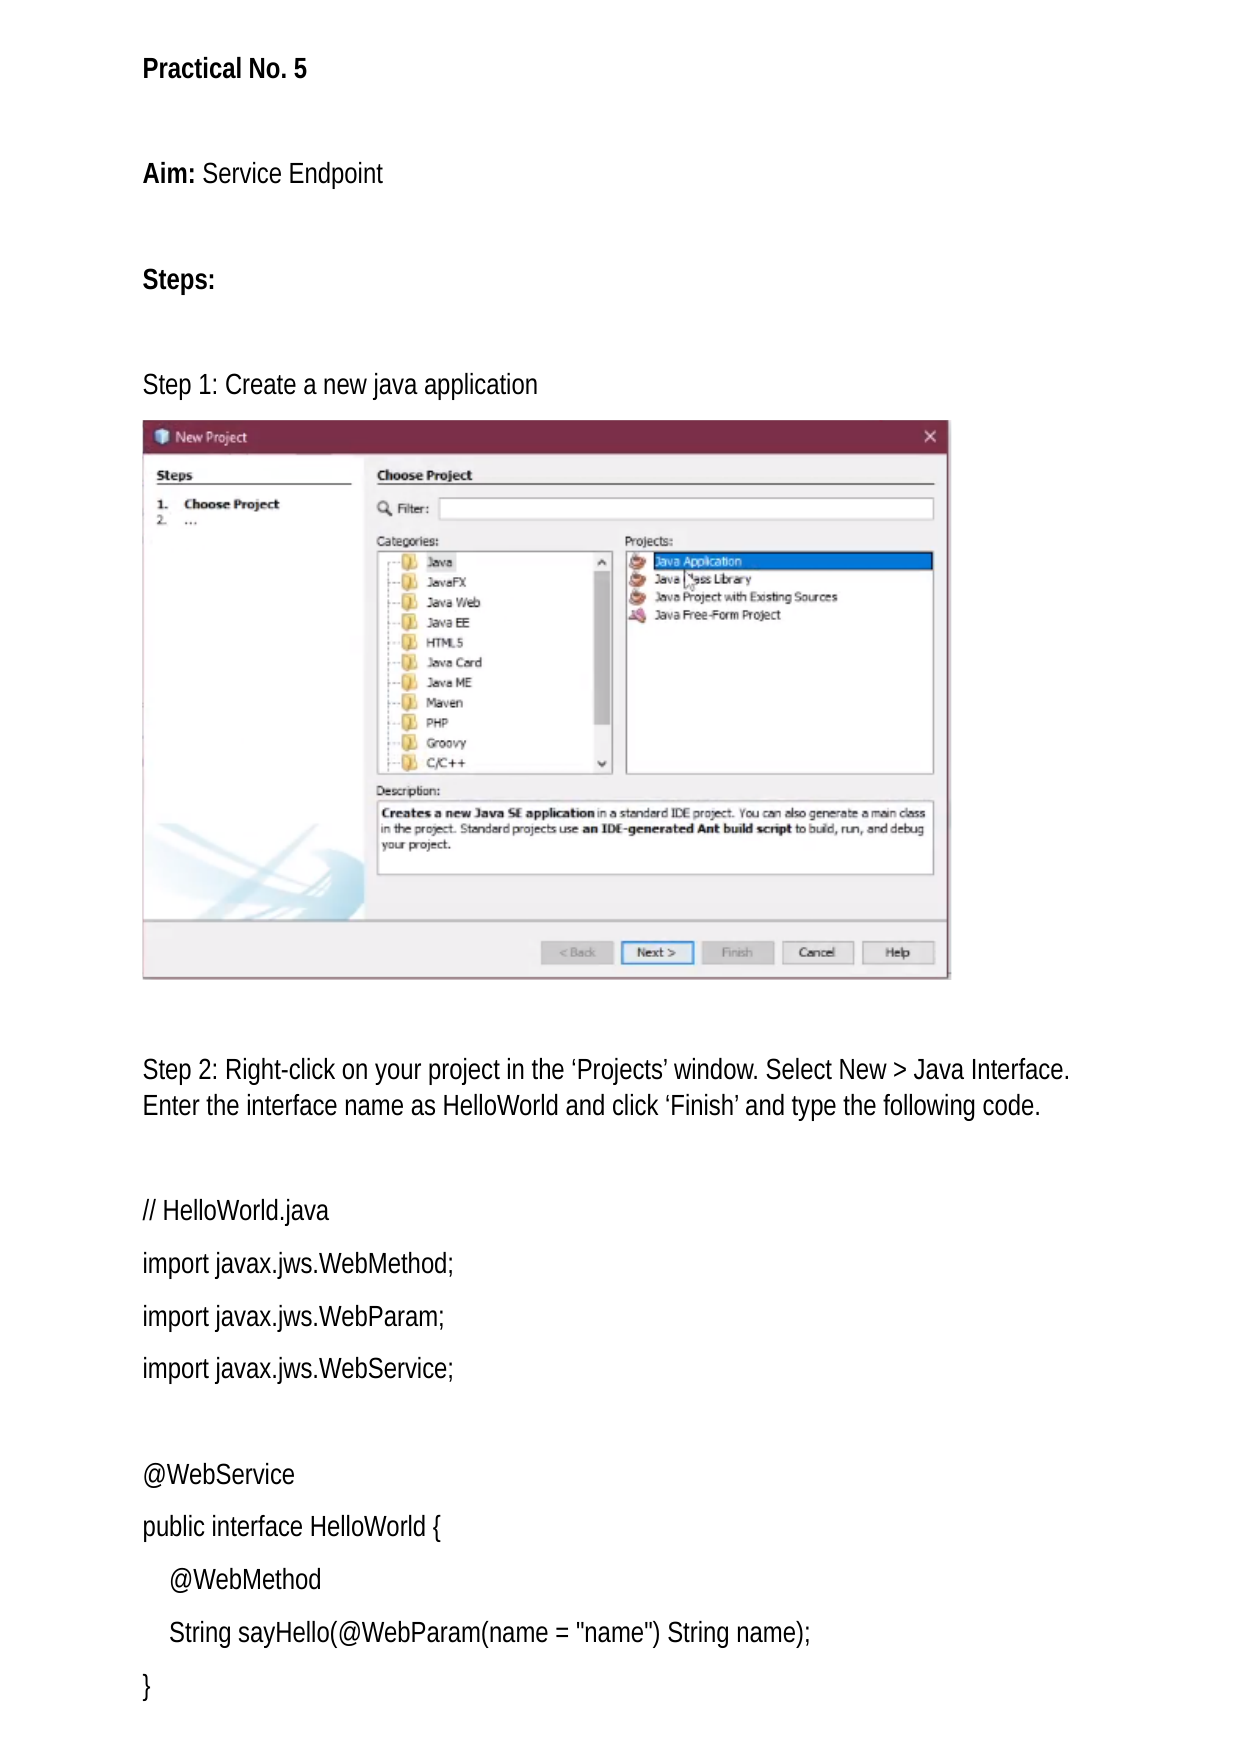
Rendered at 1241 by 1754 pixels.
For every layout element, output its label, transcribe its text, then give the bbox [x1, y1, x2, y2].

picture [142, 420, 952, 980]
text import javax.jws.WebMethod; [142, 1246, 1098, 1279]
text public interface HelloWorld { [142, 1509, 1098, 1543]
text String sayHello(@WebParam(name = "name") String name); [142, 1615, 1098, 1648]
text Aim: Service Endpoint [142, 156, 1098, 190]
text Steps: [142, 262, 1098, 295]
text import javax.jws.WebParam; [142, 1299, 1098, 1332]
text Step 2: Right-click on your project in the ‘Projects’ window. Select New > Java Interface. Enter the interface name as HelloWorld and click ‘Finish’ and type the following code. [142, 1052, 1098, 1121]
text // HelloWorld.java [142, 1193, 1098, 1227]
text @WebService [142, 1457, 1098, 1490]
text Step 1: Create a new java application [142, 367, 1098, 401]
text @WebMethod [142, 1562, 1098, 1596]
text } [142, 1668, 1098, 1701]
text Practical No. 5 [142, 51, 1098, 84]
text import javax.jws.WebService; [142, 1351, 1098, 1385]
